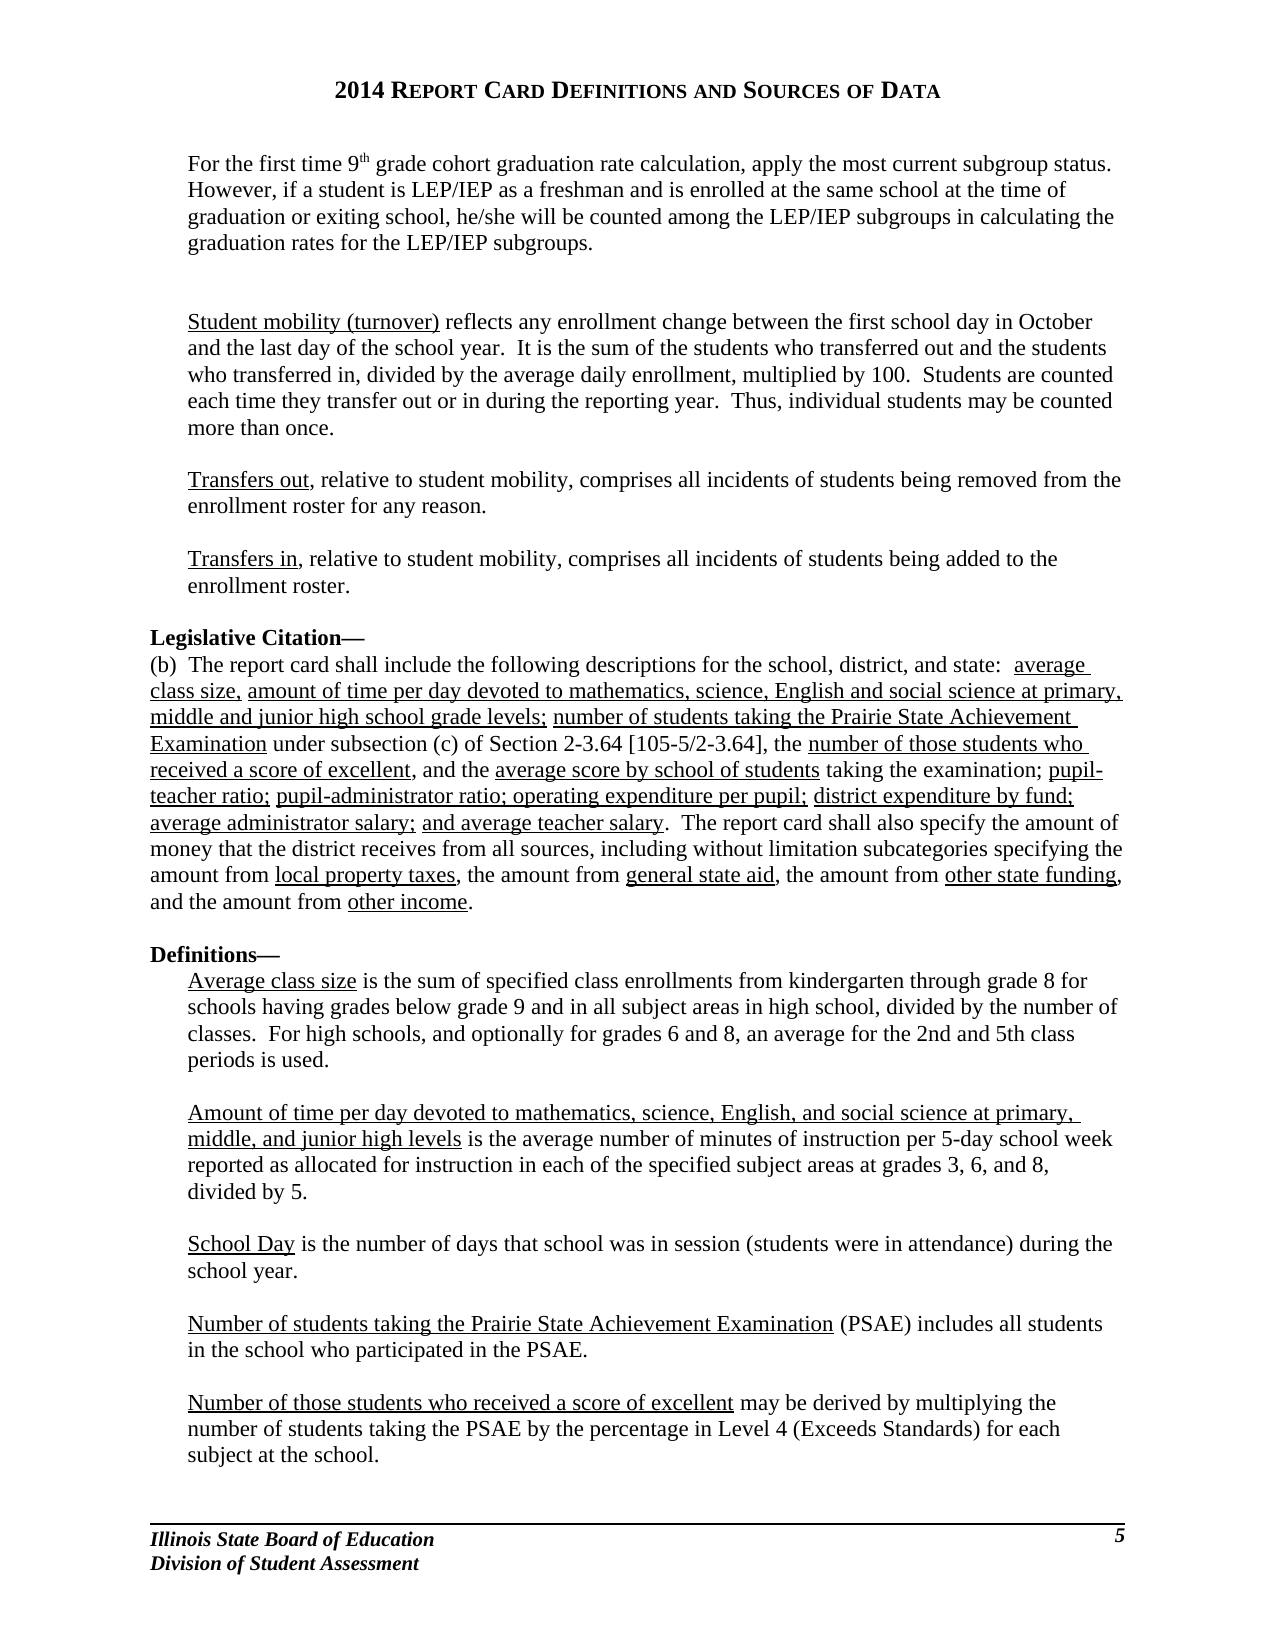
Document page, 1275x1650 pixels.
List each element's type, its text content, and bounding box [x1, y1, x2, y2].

text Average class size is the sum of specified class enrollments from kindergarten through grade 8 for schools having grades below grade 9 and in all subject areas in high school, divided by the number of classes. For high schools, and optionally for grades 6 and 8, an average for the 2nd and 5th class periods is used. [187, 967, 1125, 1072]
text Number of students taking the Prairie State Achievement Examination (PSAE) includes all students in the school who participated in the PSAE. [187, 1309, 1125, 1362]
text Transfers out, relative to student mobility, comprises all incidents of students being removed from the enrollment roster for any reason. [187, 466, 1125, 519]
text Student mobility (turnover) reflects any enrollment change between the first school day in October and the last day of the school year. It is the sum of the students who transferred out and the students who transferred in, divided by the average daily enrollment, multiplied by 100. Students are counted each time they transfer out or in during the reporting year. Thus, individual students may be counted more than once. [187, 308, 1125, 440]
text Amount of time per day devoted to mathematics, science, English, and social science at primary, middle, and junior high levels is the average number of minutes of instruction per 5-day school week reported as allocated for instruction in each of the specified subject areas at grades 3, 6, and 8, divided by 5. [187, 1099, 1125, 1204]
text School Day is the number of days that school was in session (students were in attendance) during the school year. [187, 1231, 1125, 1283]
text Transfers in, relative to student mobility, comprises all incidents of students being added to the enrollment roster. [187, 545, 1125, 598]
text Legislative Citation— [150, 624, 1125, 651]
text For the first time 9th grade cohort graduation rate calculation, apply the most current subgroup status. However, if a student is LEP/IEP as a freshman and is enrolled at the same school at the time of graduation or exiting school, he/she will be counted among the LEP/IEP subgroups in calculating the graduation rates for the LEP/IEP subgroups. [187, 150, 1125, 255]
text Number of those students who received a score of excellent may be derived by multiplying the number of students taking the PSAE by the percentage in Level 4 (Exceeds Standards) for each subject at the school. [187, 1389, 1125, 1468]
text Definitions— [150, 941, 1125, 967]
text (b) The report card shall include the following descriptions for the school, district, and state: average class size, amount of time per day devoted to mathematics, science, English and social science at primary, middle and junior high school grade levels; number of students taking the Prairie State Achievement Examination under subsection (c) of Section 2-3.64 [105-5/2-3.64], the number of those students who received a score of excellent, and the average score by school of students taking the examination; pupil-teacher ratio; pupil-administrator ratio; operating expenditure per pupil; district expenditure by fund; average administrator salary; and average teacher salary. The report card shall also specify the amount of money that the district receives from all sources, including without limitation subcategories specifying the amount from local property taxes, the amount from general state aid, the amount from other state funding, and the amount from other income. [150, 651, 1125, 914]
